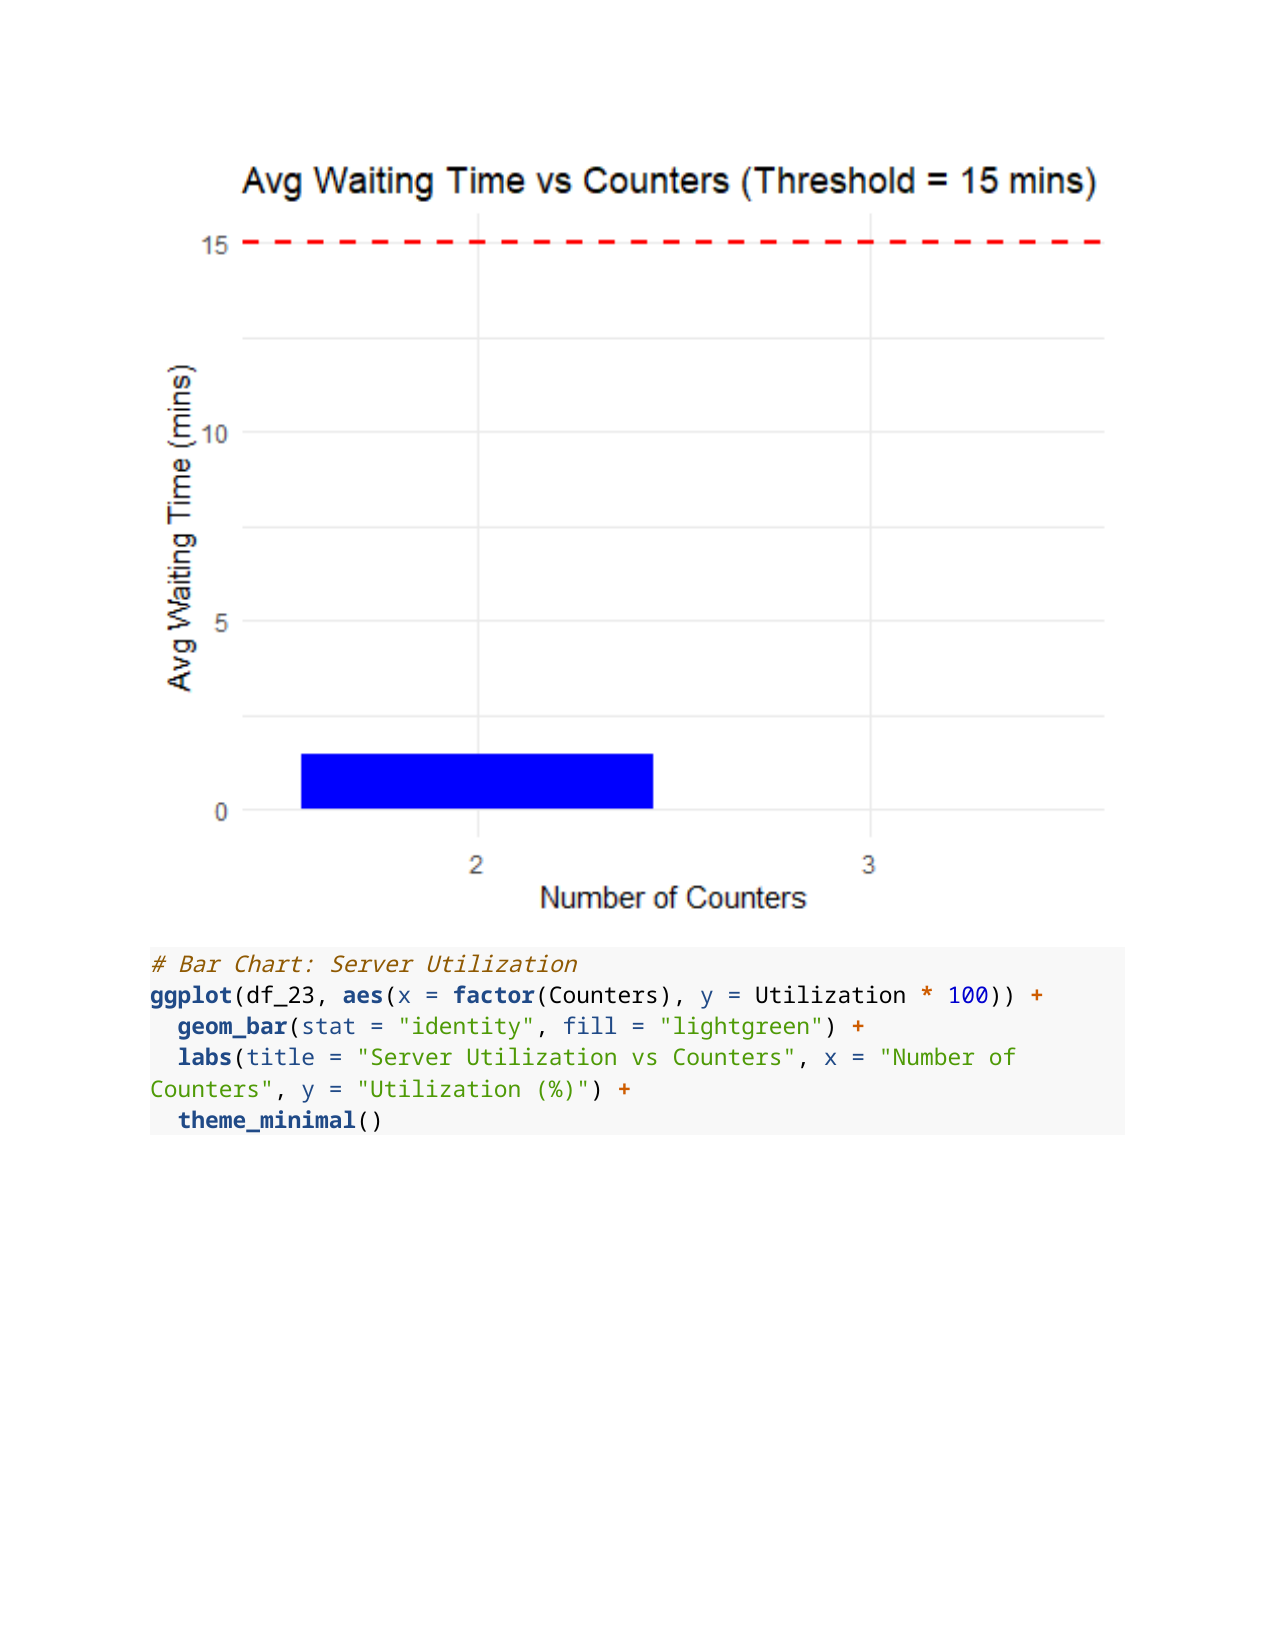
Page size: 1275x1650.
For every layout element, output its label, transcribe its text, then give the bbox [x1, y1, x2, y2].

picture [150, 150, 1121, 929]
text # Bar Chart: Server Utilization ggplot(df_23, aes(x = factor(Counters), y = Utilization * 100)) + geom_bar(stat = "identity", fill = "lightgreen") + labs(title = "Server Utilization vs Counters", x = "Number of Counters", y = "Utilization (%)") + theme_minimal() [150, 947, 1125, 1135]
